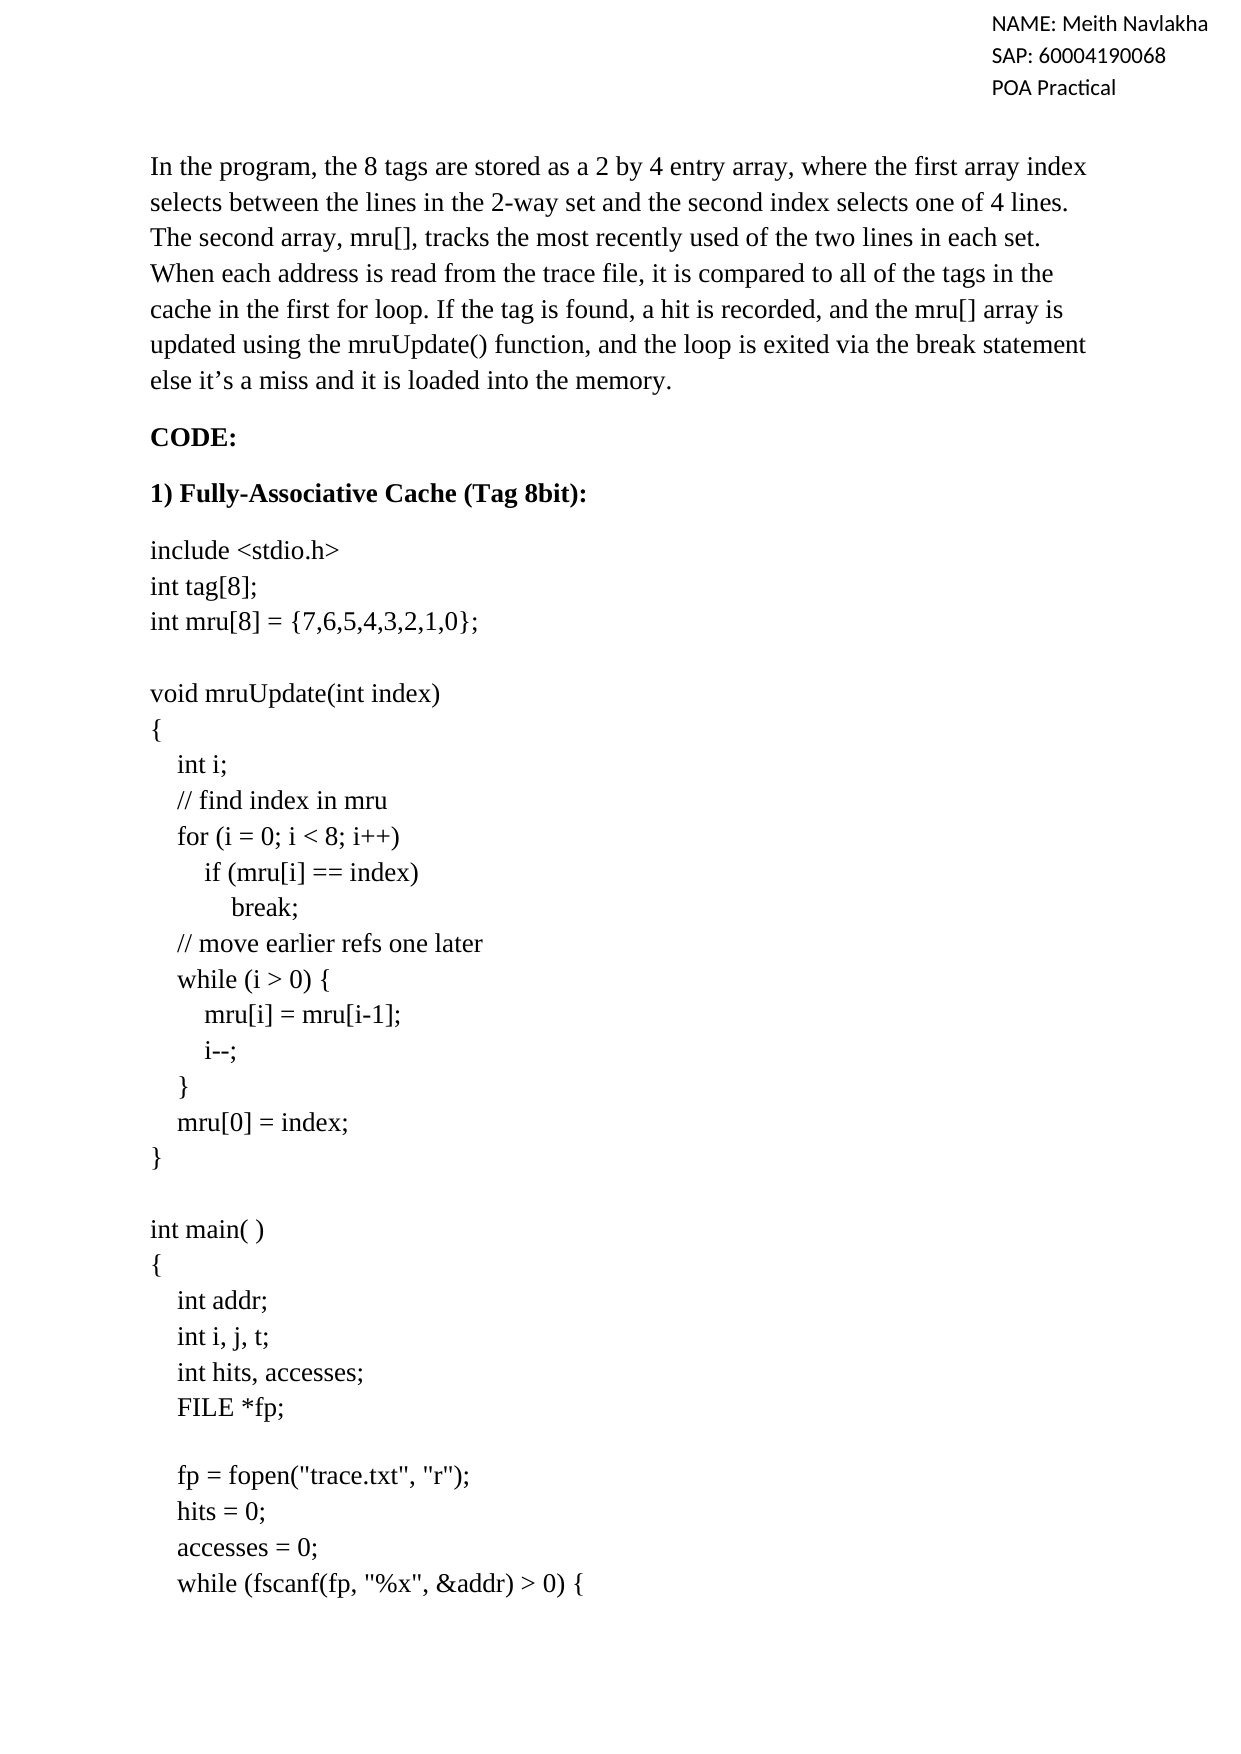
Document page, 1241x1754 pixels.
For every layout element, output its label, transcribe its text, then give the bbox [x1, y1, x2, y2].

text hits = 0; [150, 1495, 1090, 1526]
text break; [150, 891, 1090, 922]
text i--; [150, 1034, 1090, 1065]
text // move earlier refs one later [150, 927, 1090, 958]
text } [150, 1070, 1090, 1101]
text while (fscanf(fp, "%x", &addr) > 0) { [150, 1567, 1090, 1598]
text // find index in mru [150, 784, 1090, 815]
text { [150, 713, 1090, 744]
text int tag[8]; [150, 570, 1090, 601]
text void mruUpdate(int index) [150, 677, 1090, 708]
text include <stdio.h> [150, 534, 1090, 565]
text accesses = 0; [150, 1531, 1090, 1562]
text mru[0] = index; [150, 1106, 1090, 1137]
text { [150, 1249, 1090, 1280]
text int i, j, t; [150, 1320, 1090, 1351]
text mru[i] = mru[i-1]; [150, 998, 1090, 1030]
text if (mru[i] == index) [150, 856, 1090, 887]
text int i; [150, 748, 1090, 779]
text In the program, the 8 tags are stored as a 2 by 4 entry array, where the first array index selects between the lines in the 2-way set and the second index selects one of 4 lines. The second array, mru[], tracks the most recently used of the two lines in each set. When each address is read from the trace file, it is compared to all of the tags in the cache in the first for loop. If the tag is found, a hit is recorded, and the mru[] array is updated using the mruUpdate() function, and the loop is exited via the break statement else it’s a miss and it is loaded into the memory. [150, 150, 1090, 396]
text CODE: [150, 421, 1090, 452]
text 1) Fully-Associative Cache (Tag 8bit): [150, 477, 1090, 509]
text for (i = 0; i < 8; i++) [150, 820, 1090, 851]
text while (i > 0) { [150, 963, 1090, 994]
text int hits, accesses; [150, 1356, 1090, 1387]
text FILE *fp; [150, 1392, 1090, 1423]
text int mru[8] = {7,6,5,4,3,2,1,0}; [150, 606, 1090, 637]
text int addr; [150, 1284, 1090, 1316]
text fp = fopen("trace.txt", "r"); [150, 1459, 1090, 1491]
text } [150, 1141, 1090, 1173]
text int main( ) [150, 1213, 1090, 1244]
